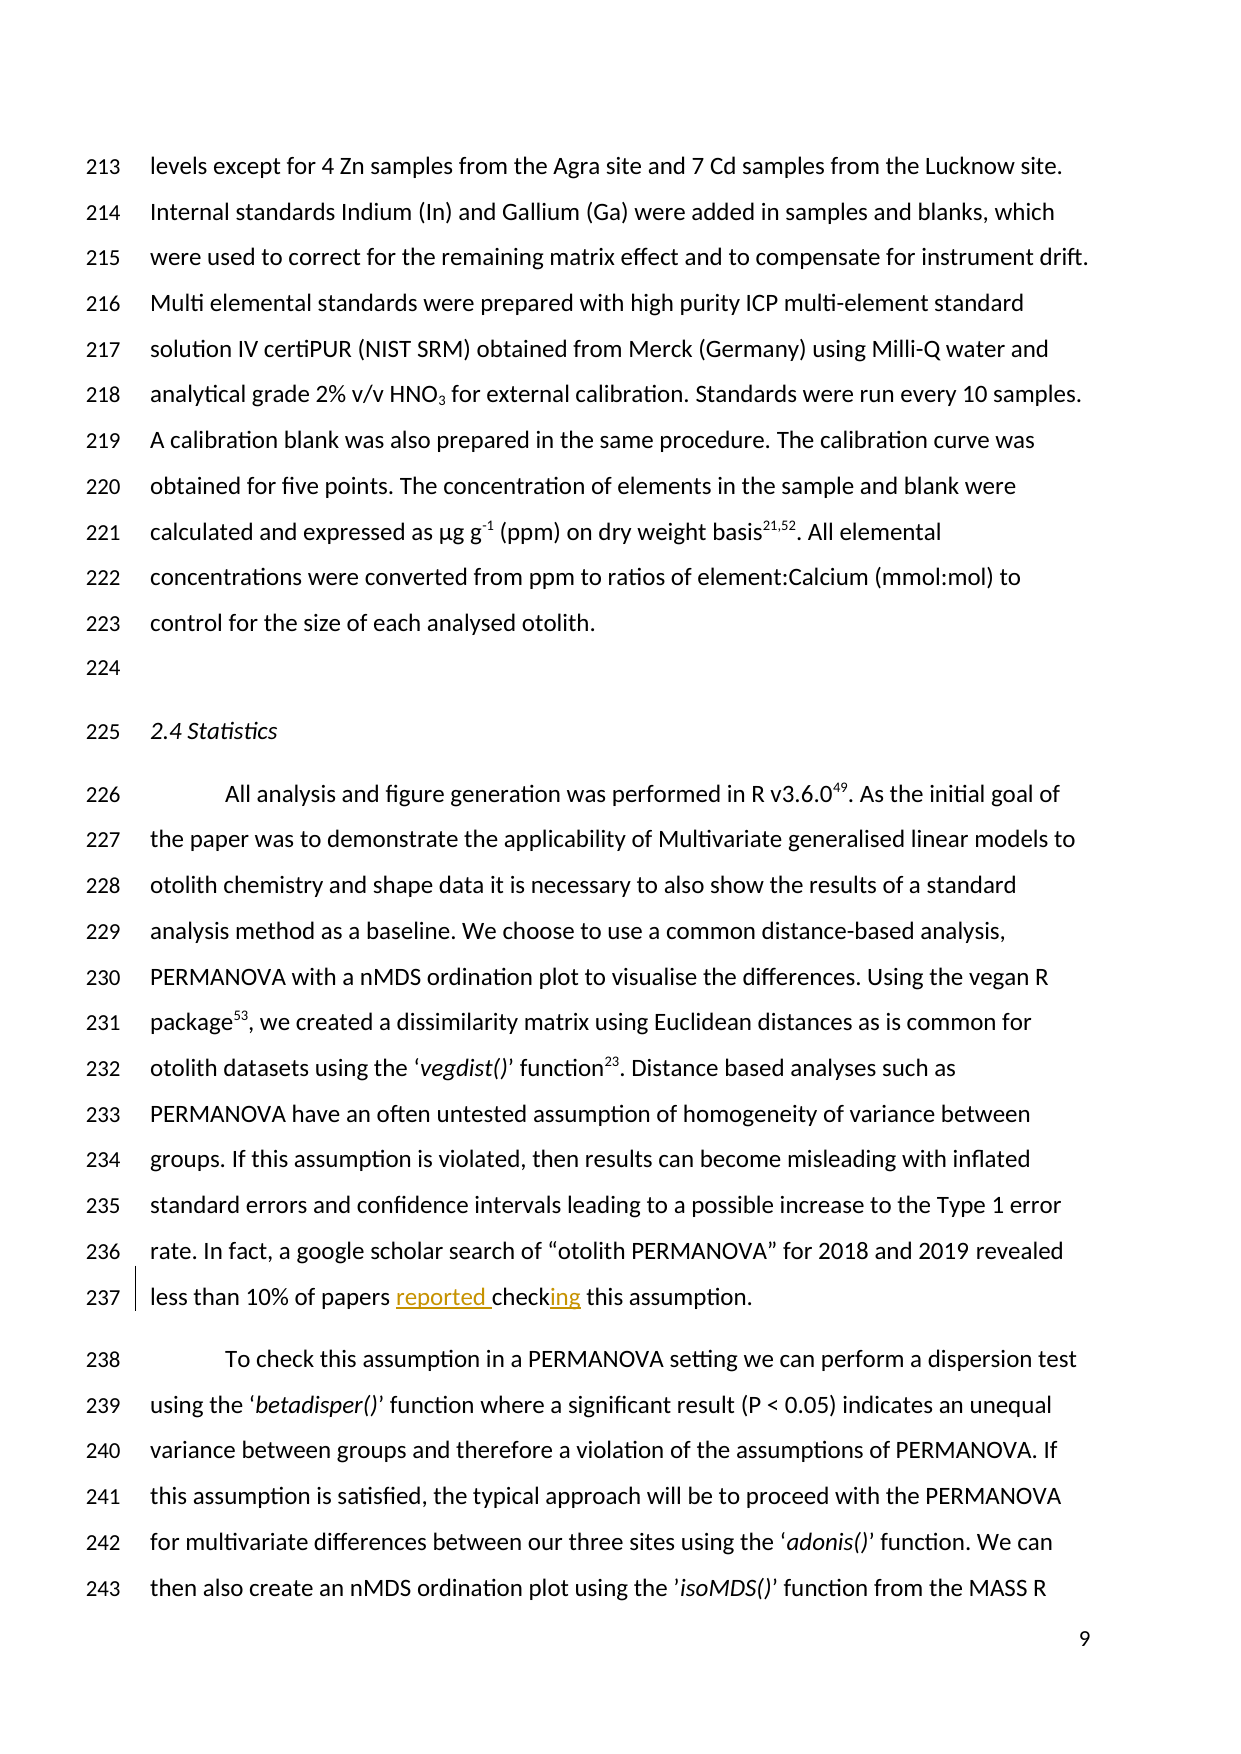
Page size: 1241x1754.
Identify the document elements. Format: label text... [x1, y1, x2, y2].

text All analysis and figure generation was performed in R v3.6.049. As the initial goal of the paper was to demonstrate the applicability of Multivariate generalised linear models to otolith chemistry and shape data it is necessary to also show the results of a standard analysis method as a baseline. We choose to use a common distance-based analysis, PERMANOVA with a nMDS ordination plot to visualise the differences. Using the vegan R package53, we created a dissimilarity matrix using Euclidean distances as is common for otolith datasets using the ‘vegdist()’ function23. Distance based analyses such as PERMANOVA have an often untested assumption of homogeneity of variance between groups. If this assumption is violated, then results can become misleading with inflated standard errors and confidence intervals leading to a possible increase to the Type 1 error rate. In fact, a google scholar search of “otolith PERMANOVA” for 2018 and 2019 revealed less than 10% of papers check this assumption. [150, 778, 1090, 1311]
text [150, 150, 1090, 638]
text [150, 1343, 1090, 1602]
text 2.4 Statistics [150, 715, 1090, 746]
